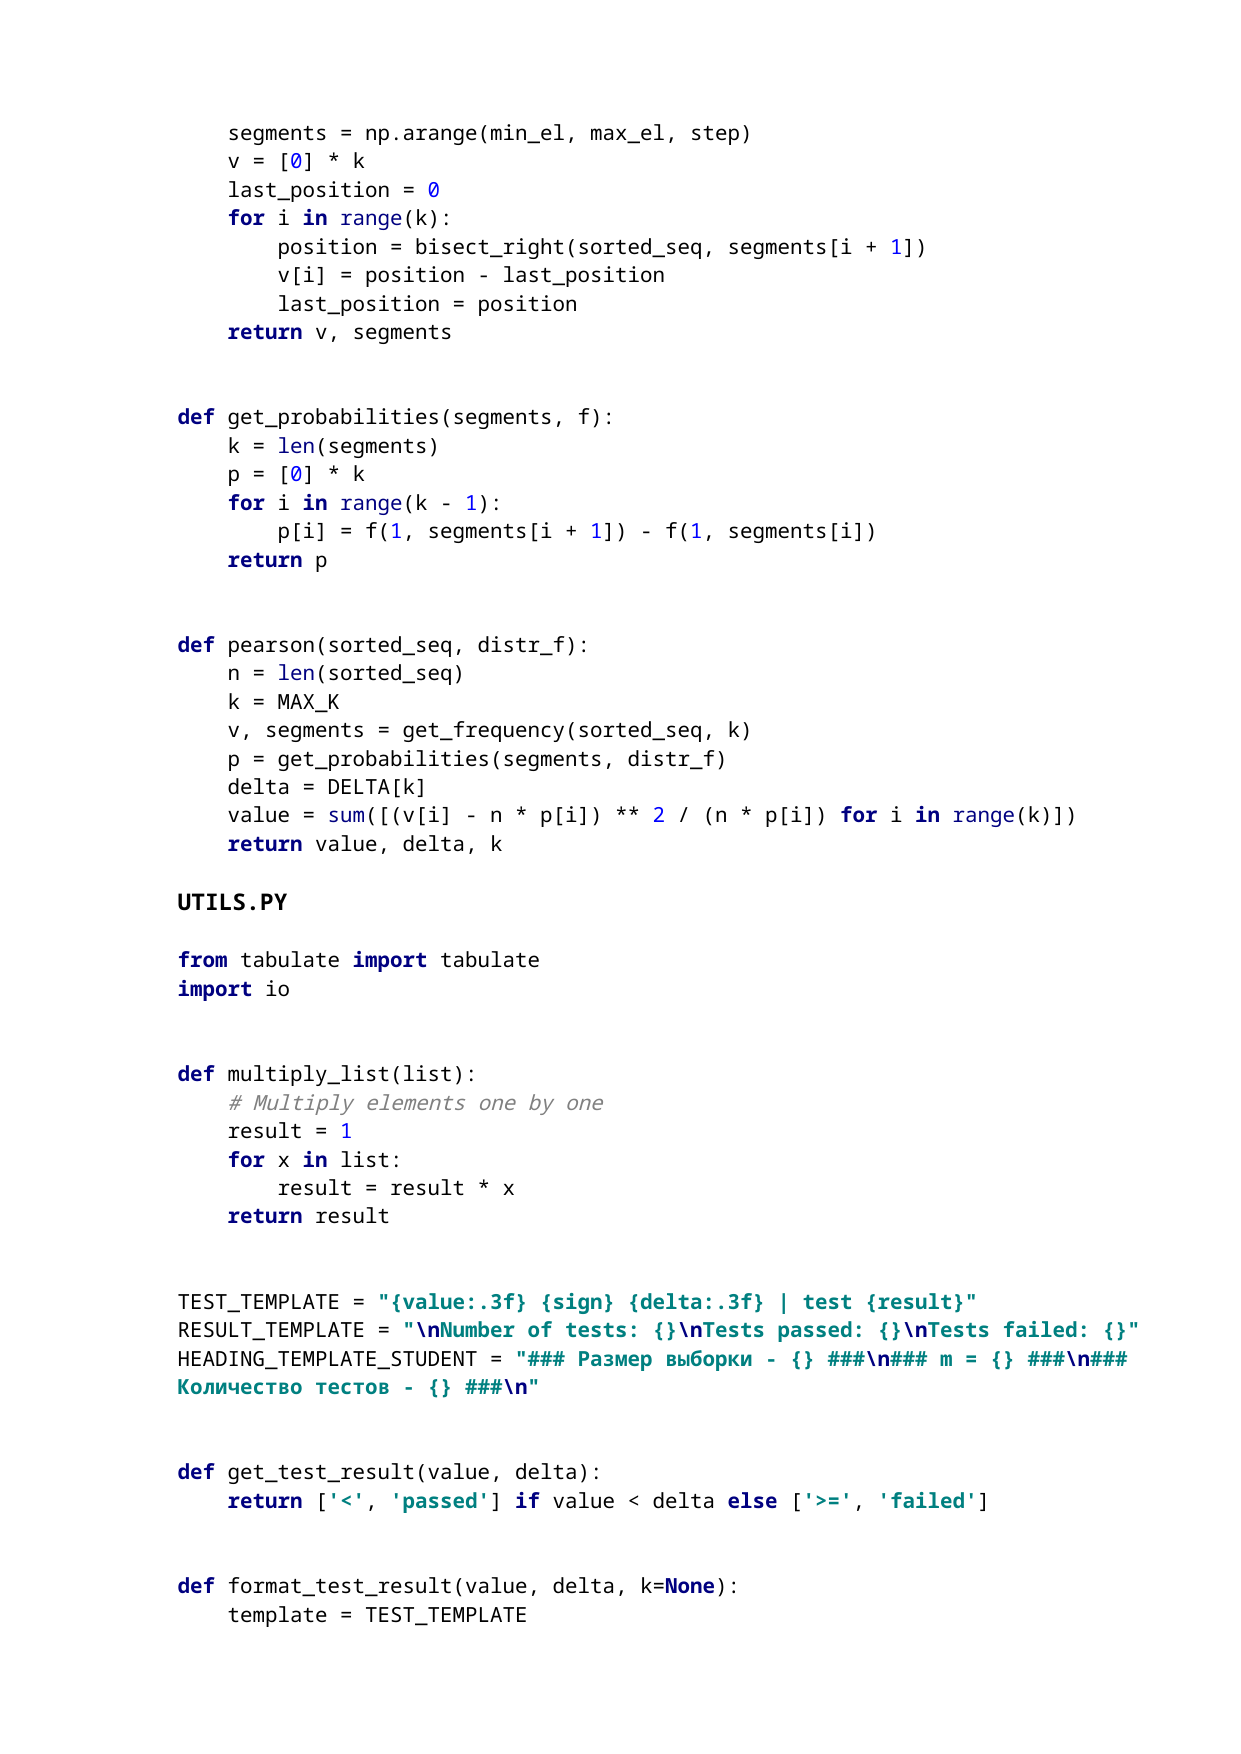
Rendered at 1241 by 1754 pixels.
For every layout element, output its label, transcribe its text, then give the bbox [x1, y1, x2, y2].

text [177, 118, 1152, 857]
text UTILS.PY [177, 886, 1152, 917]
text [177, 946, 1152, 1628]
